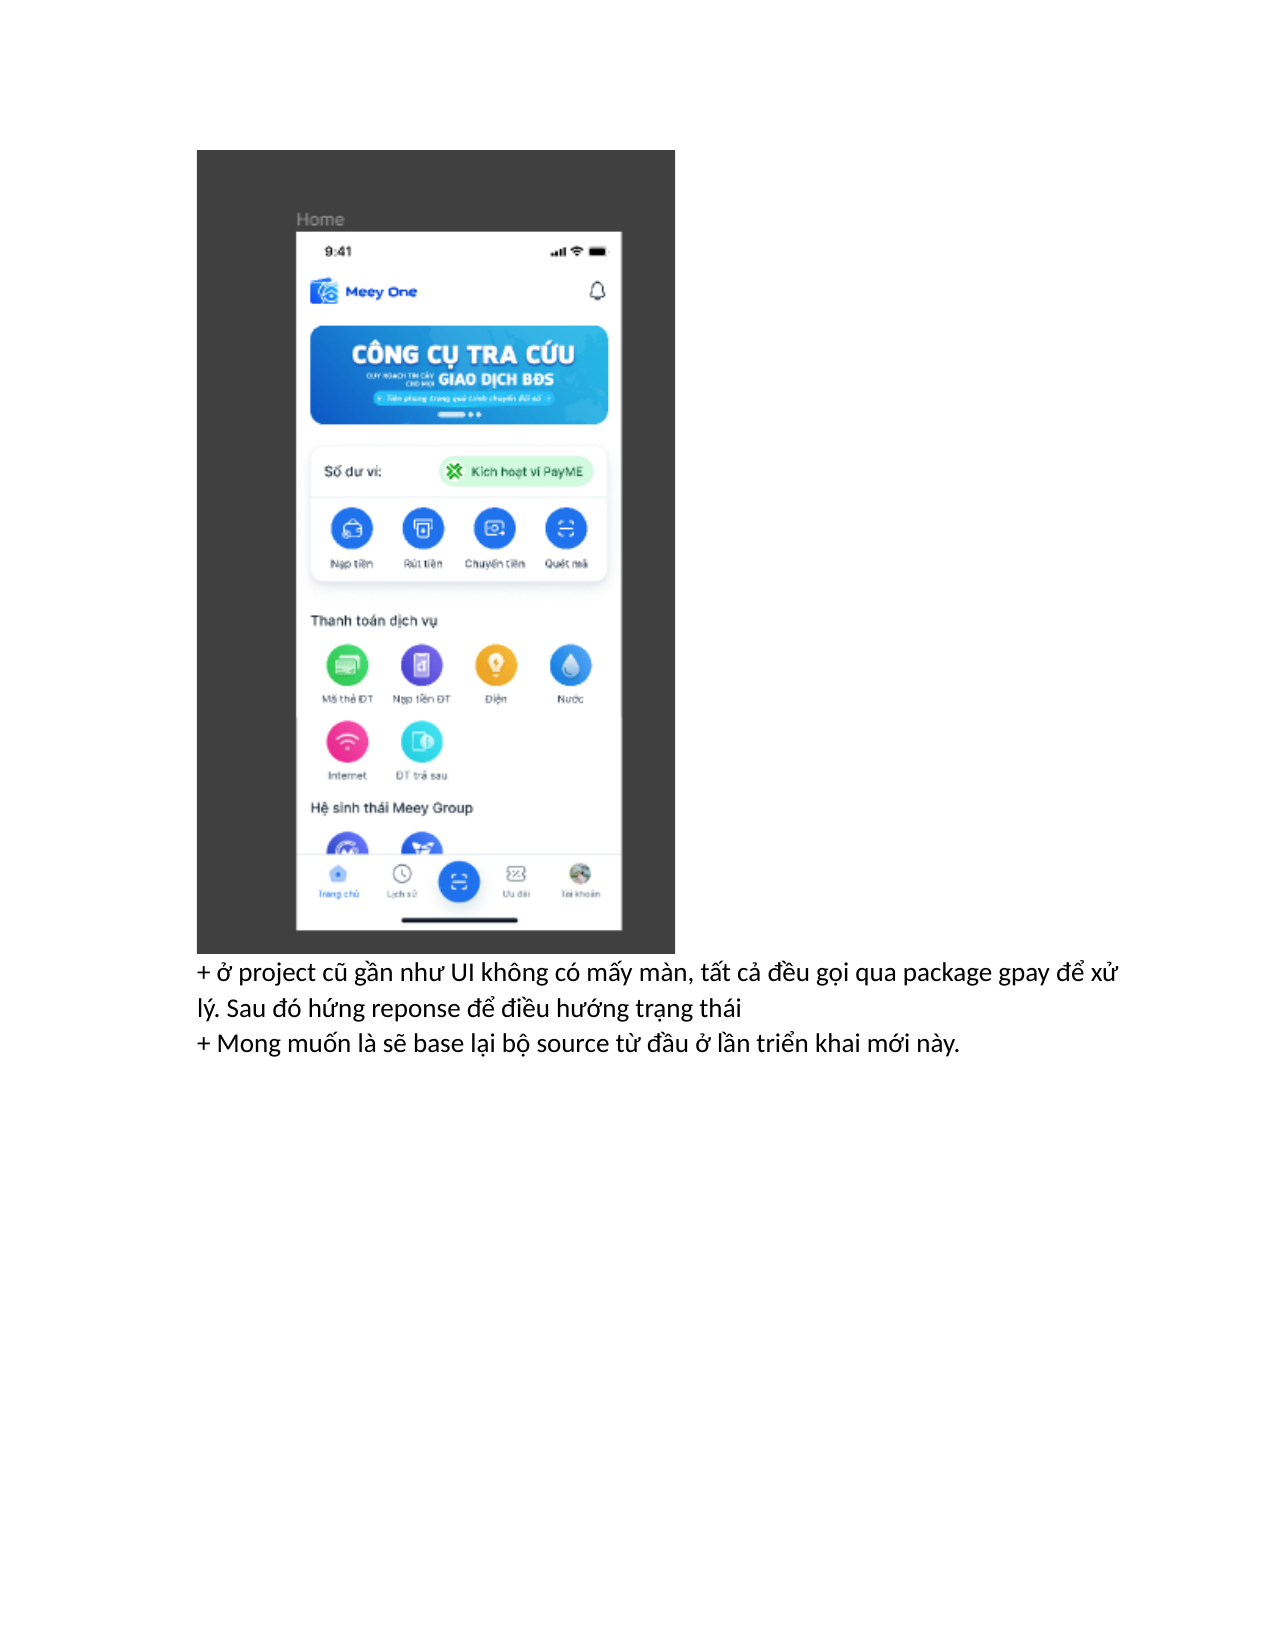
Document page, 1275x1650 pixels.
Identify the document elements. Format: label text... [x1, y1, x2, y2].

list + Mong muốn là sẽ base lại bộ source từ đầu ở lần triển khai mới này. [197, 1027, 1125, 1059]
picture [196, 150, 675, 954]
list + ở project cũ gần như UI không có mấy màn, tất cả đều gọi qua package gpay để xử lý. Sau đó hứng reponse để điều hướng trạng thái [197, 955, 1125, 1024]
